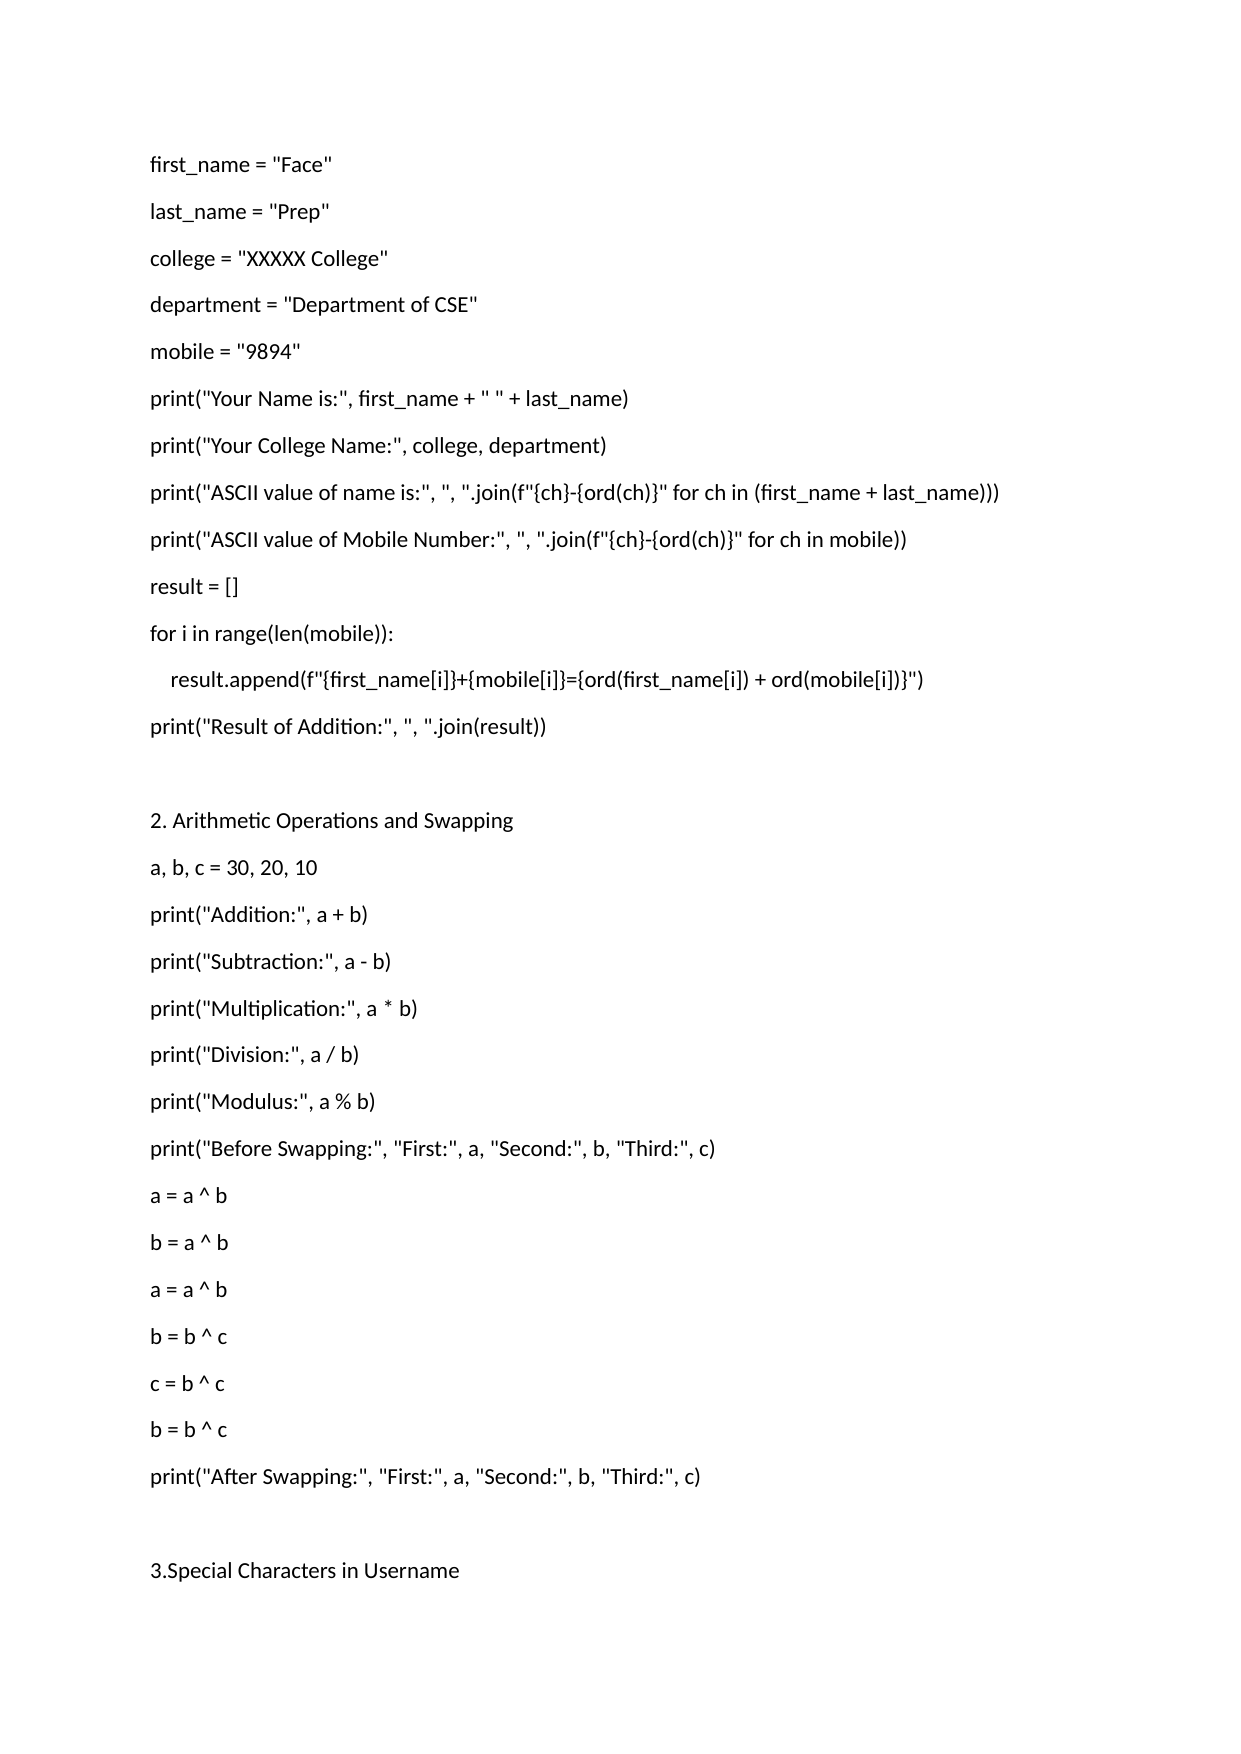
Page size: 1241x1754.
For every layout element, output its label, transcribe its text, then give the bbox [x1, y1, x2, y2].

text print("After Swapping:", "First:", a, "Second:", b, "Third:", c) [150, 1462, 1090, 1491]
text 2. Arithmetic Operations and Swapping [150, 806, 1090, 834]
text college = "XXXXX College" [150, 244, 1090, 272]
text a, b, c = 30, 20, 10 [150, 853, 1090, 881]
text print("Before Swapping:", "First:", a, "Second:", b, "Third:", c) [150, 1134, 1090, 1162]
text b = a ^ b [150, 1228, 1090, 1256]
text b = b ^ c [150, 1416, 1090, 1444]
text print("Your Name is:", first_name + " " + last_name) [150, 384, 1090, 412]
text first_name = "Face" [150, 150, 1090, 178]
text mobile = "9894" [150, 337, 1090, 366]
text print("Addition:", a + b) [150, 900, 1090, 928]
text print("Subtraction:", a - b) [150, 947, 1090, 975]
text print("Result of Addition:", ", ".join(result)) [150, 712, 1090, 741]
text department = "Department of CSE" [150, 291, 1090, 319]
text for i in range(len(mobile)): [150, 619, 1090, 647]
text print("ASCII value of Mobile Number:", ", ".join(f"{ch}-{ord(ch)}" for ch in mobile)) [150, 525, 1090, 553]
text b = b ^ c [150, 1322, 1090, 1350]
text print("Modulus:", a % b) [150, 1087, 1090, 1116]
text last_name = "Prep" [150, 197, 1090, 225]
text print("ASCII value of name is:", ", ".join(f"{ch}-{ord(ch)}" for ch in (first_name + last_name))) [150, 478, 1090, 506]
text result = [] [150, 572, 1090, 600]
text print("Division:", a / b) [150, 1041, 1090, 1069]
text c = b ^ c [150, 1369, 1090, 1397]
text a = a ^ b [150, 1275, 1090, 1303]
text 3.Special Characters in Username [150, 1556, 1090, 1584]
text a = a ^ b [150, 1181, 1090, 1209]
text print("Your College Name:", college, department) [150, 431, 1090, 459]
text print("Multiplication:", a * b) [150, 994, 1090, 1022]
text result.append(f"{first_name[i]}+{mobile[i]}={ord(first_name[i]) + ord(mobile[i])}") [150, 666, 1090, 694]
